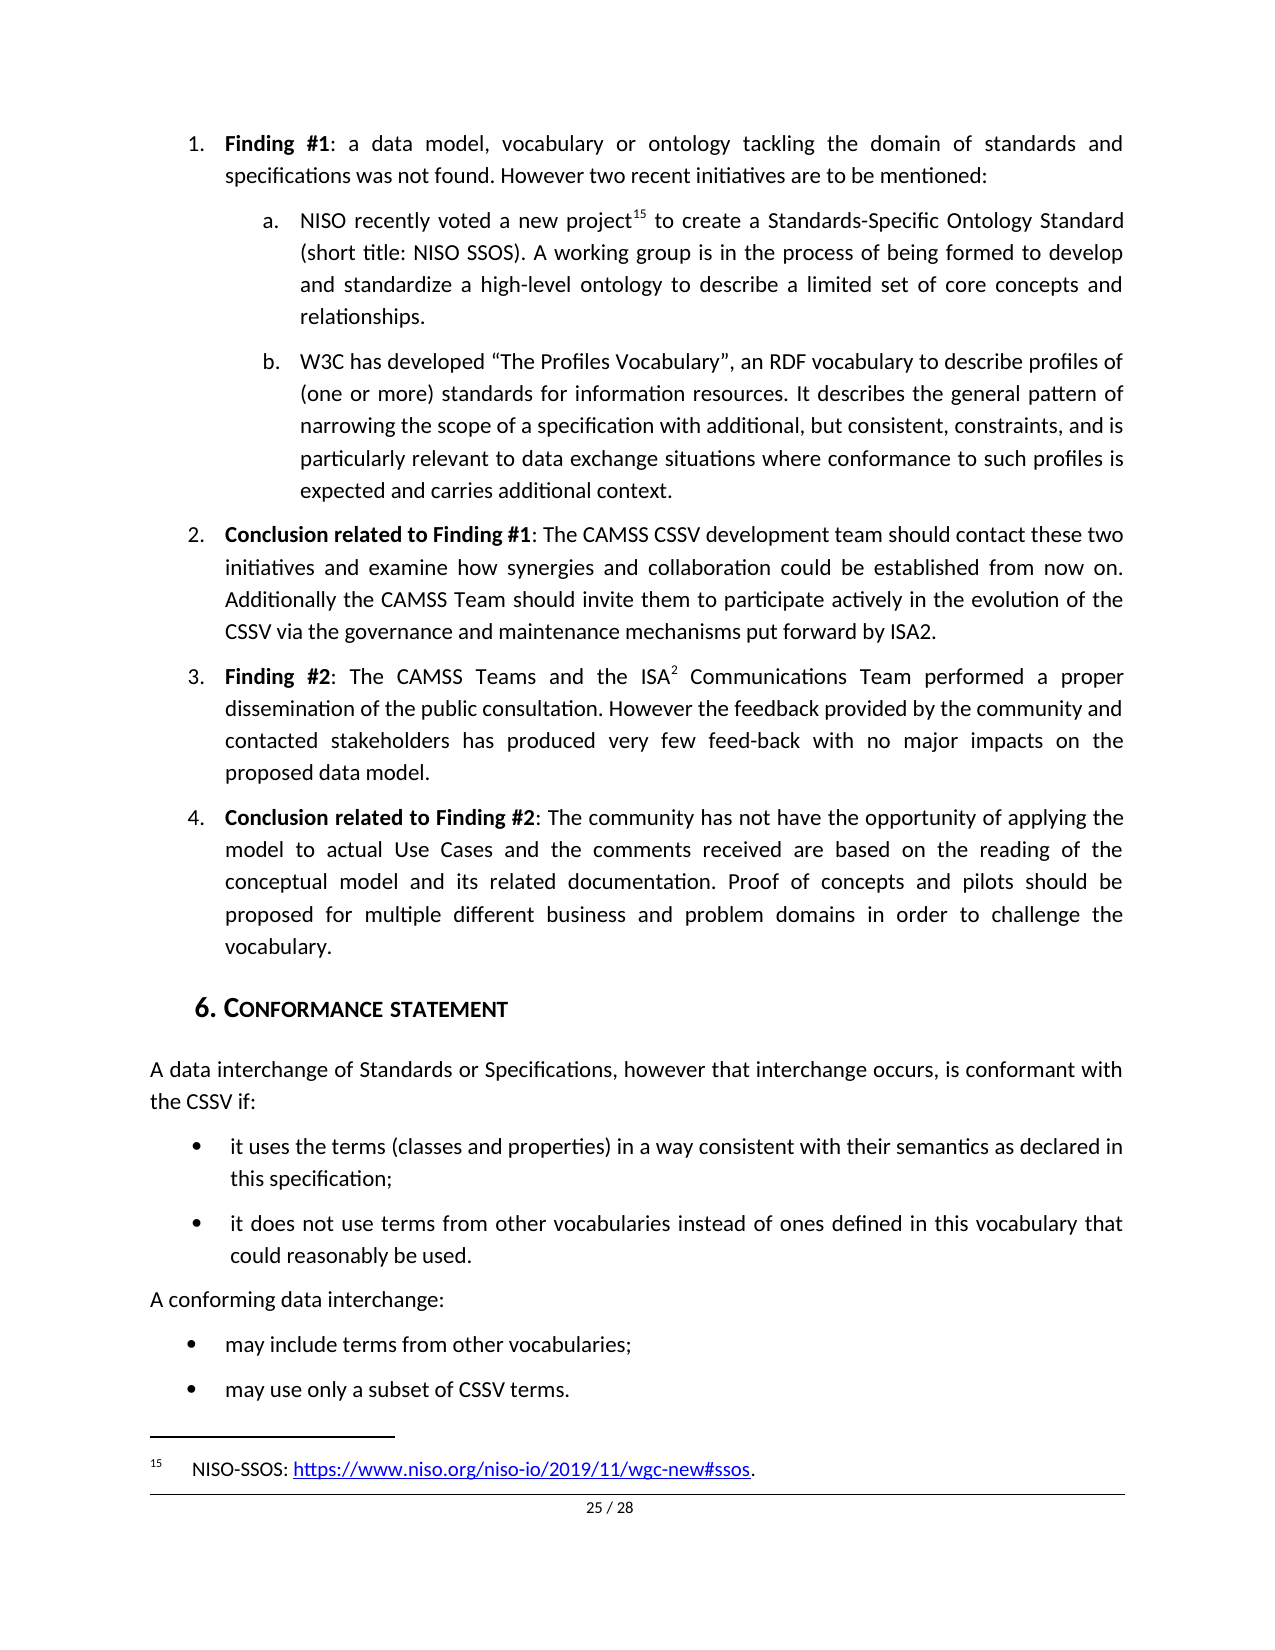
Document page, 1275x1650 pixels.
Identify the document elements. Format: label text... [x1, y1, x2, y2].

list Finding #1: a data model, vocabulary or ontology tackling the domain of standards and specifications was not found. However two recent initiatives are to be mentioned: [187, 129, 1125, 189]
list may include terms from other vocabularies; [187, 1330, 1125, 1358]
list Finding #2: The CAMSS Teams and the ISA2 Communications Team performed a proper dissemination of the public consultation. However the feedback provided by the community and contacted stakeholders has produced very few feed-back with no major impacts on the proposed data model. [187, 662, 1125, 786]
list may use only a subset of CSSV terms. [187, 1375, 1125, 1403]
list it does not use terms from other vocabularies instead of ones defined in this vocabulary that could reasonably be used. [193, 1209, 1125, 1269]
list W3C has developed “The Profiles Vocabulary”, an RDF vocabulary to describe profiles of (one or more) standards for information resources. It describes the general pattern of narrowing the scope of a specification with additional, but consistent, constraints, and is particularly relevant to data exchange situations where conformance to such profiles is expected and carries additional context. [262, 347, 1125, 504]
subtitle Conformance statement [194, 989, 1125, 1025]
list NISO recently voted a new project to create a Standards-Specific Ontology Standard (short title: NISO SSOS). A working group is in the process of being formed to develop and standardize a high-level ontology to describe a limited set of core concepts and relationships. [262, 206, 1125, 331]
list Conclusion related to Finding #2: The community has not have the opportunity of applying the model to actual Use Cases and the comments received are based on the reading of the conceptual model and its related documentation. Proof of concepts and pilots should be proposed for multiple different business and problem domains in order to challenge the vocabulary. [187, 803, 1125, 960]
text A data interchange of Standards or Specifications, however that interchange occurs, is conformant with the CSSV if: [150, 1055, 1125, 1115]
list it uses the terms (classes and properties) in a way consistent with their semantics as declared in this specification; [193, 1132, 1125, 1192]
text A conforming data interchange: [150, 1286, 1125, 1314]
list Conclusion related to Finding #1: The CAMSS CSSV development team should contact these two initiatives and examine how synergies and collaboration could be established from now on. Additionally the CAMSS Team should invite them to participate actively in the evolution of the CSSV via the governance and maintenance mechanisms put forward by ISA2. [187, 521, 1125, 645]
